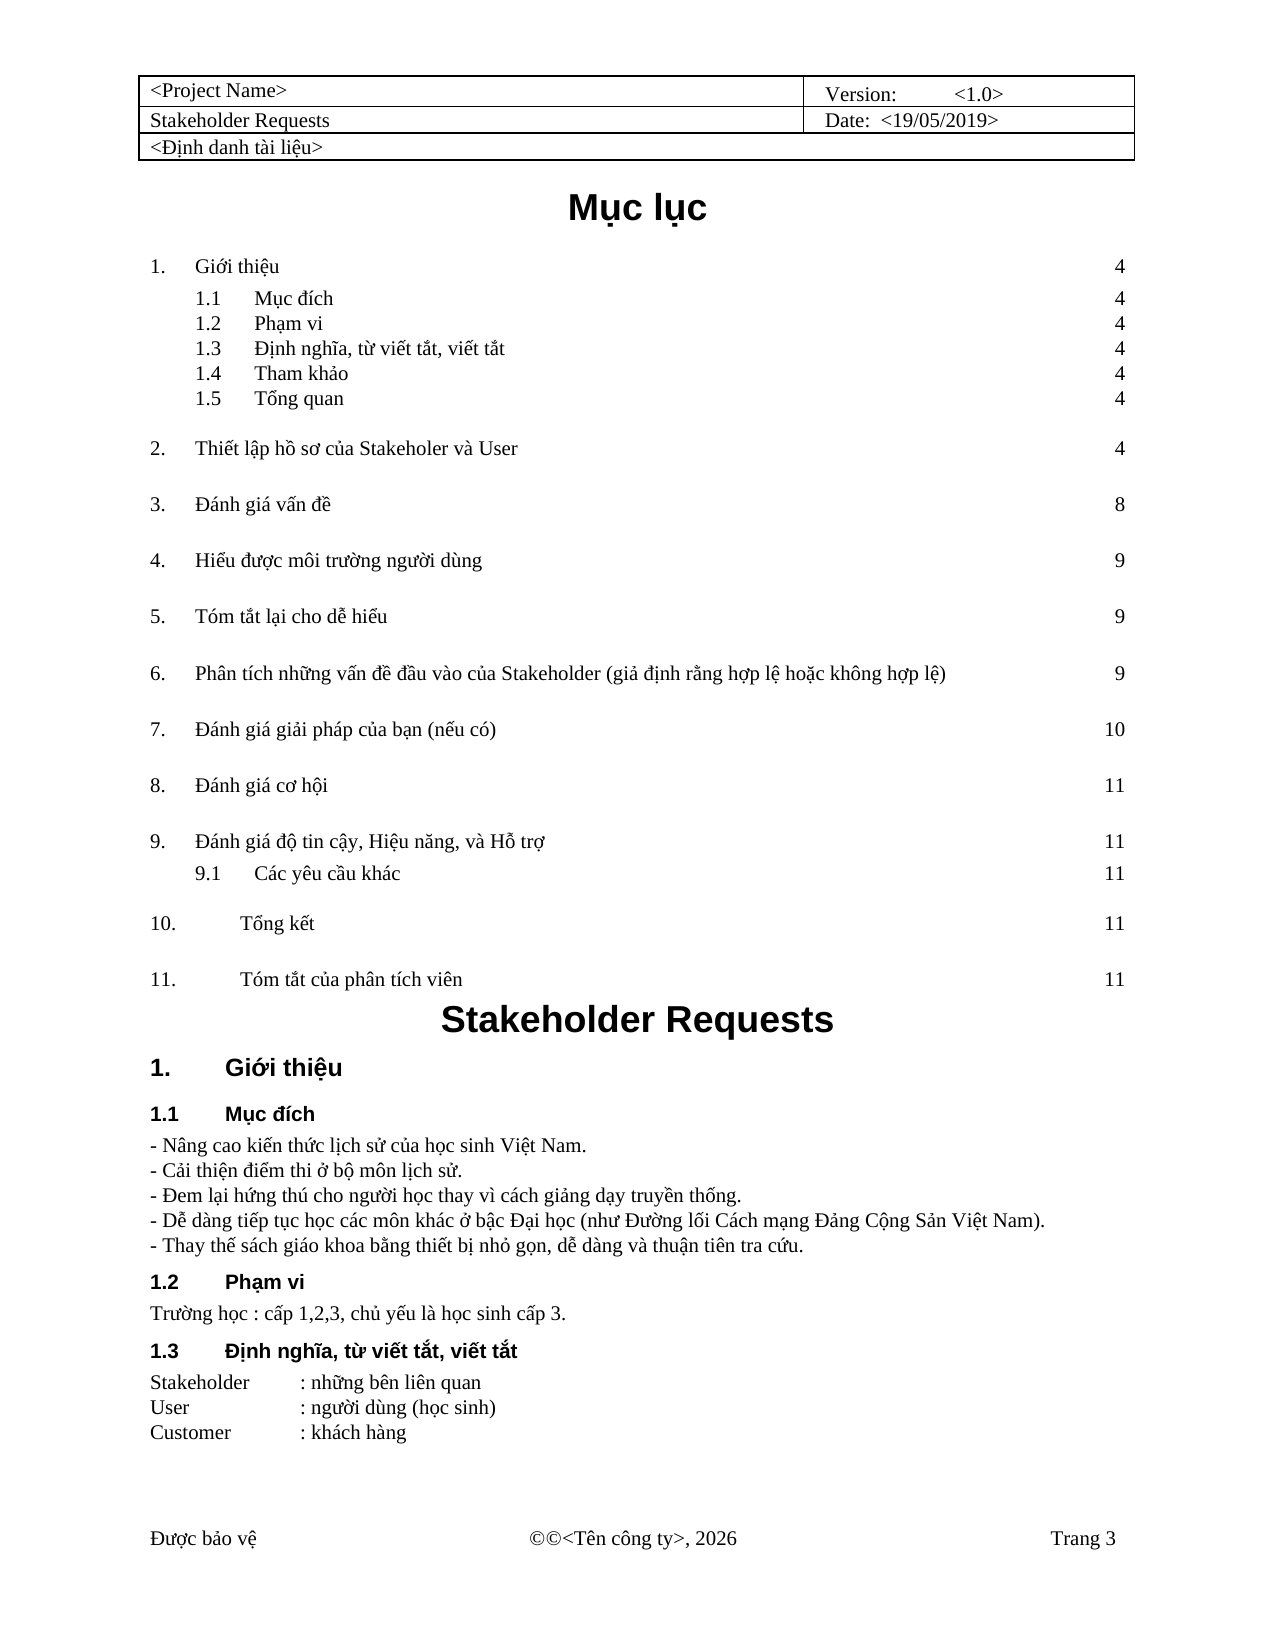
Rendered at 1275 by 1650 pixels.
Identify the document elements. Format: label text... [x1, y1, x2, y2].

text 1. Giới thiệu 4 [150, 253, 1050, 278]
text 10. Tổng kết 11 [150, 910, 1050, 935]
text 1.3 Định nghĩa, từ viết tắt, viết tắt 4 [195, 335, 1050, 360]
text 8. Đánh giá cơ hội 11 [150, 772, 1050, 797]
text 9.1 Các yêu cầu khác 11 [195, 860, 1050, 885]
text User : người dùng (học sinh) [150, 1394, 1125, 1419]
subtitle Định nghĩa, từ viết tắt, viết tắt [150, 1338, 1125, 1363]
text 1.4 Tham khảo 4 [195, 360, 1050, 385]
text 1.1 Mục đích 4 [195, 285, 1050, 310]
text Trường học : cấp 1,2,3, chủ yếu là học sinh cấp 3. [150, 1300, 1125, 1325]
text 11. Tóm tắt của phân tích viên 11 [150, 966, 1050, 991]
title Mục lục [150, 185, 1125, 228]
text 6. Phân tích những vấn đề đầu vào của Stakeholder (giả định rằng hợp lệ hoặc không hợp lệ) 9 [150, 660, 1050, 685]
text 1.5 Tổng quan 4 [195, 385, 1050, 410]
text - Nâng cao kiến thức lịch sử của học sinh Việt Nam. [150, 1132, 1125, 1157]
text 7. Đánh giá giải pháp của bạn (nếu có) 10 [150, 716, 1050, 741]
text 4. Hiểu được môi trường người dùng 9 [150, 547, 1050, 572]
text - Thay thế sách giáo khoa bằng thiết bị nhỏ gọn, dễ dàng và thuận tiên tra cứu. [150, 1232, 1125, 1257]
subtitle Giới thiệu [150, 1053, 1125, 1082]
subtitle Phạm vi [150, 1269, 1125, 1294]
text 3. Đánh giá vấn đề 8 [150, 491, 1050, 516]
text 9. Đánh giá độ tin cậy, Hiệu năng, và Hỗ trợ 11 [150, 828, 1050, 853]
subtitle Mục đích [150, 1100, 1125, 1125]
text - Dễ dàng tiếp tục học các môn khác ở bậc Đại học (như Đường lối Cách mạng Đảng Cộng Sản Việt Nam). [150, 1207, 1125, 1232]
text Stakeholder : những bên liên quan [150, 1369, 1125, 1394]
text - Cải thiện điểm thi ở bộ môn lịch sử. [150, 1157, 1125, 1182]
text 5. Tóm tắt lại cho dễ hiểu 9 [150, 603, 1050, 628]
text - Đem lại hứng thú cho người học thay vì cách giảng dạy truyền thống. [150, 1182, 1125, 1207]
text 1.2 Phạm vi 4 [195, 310, 1050, 335]
text Customer : khách hàng [150, 1419, 1125, 1444]
text 2. Thiết lập hồ sơ của Stakeholer và User 4 [150, 435, 1050, 460]
